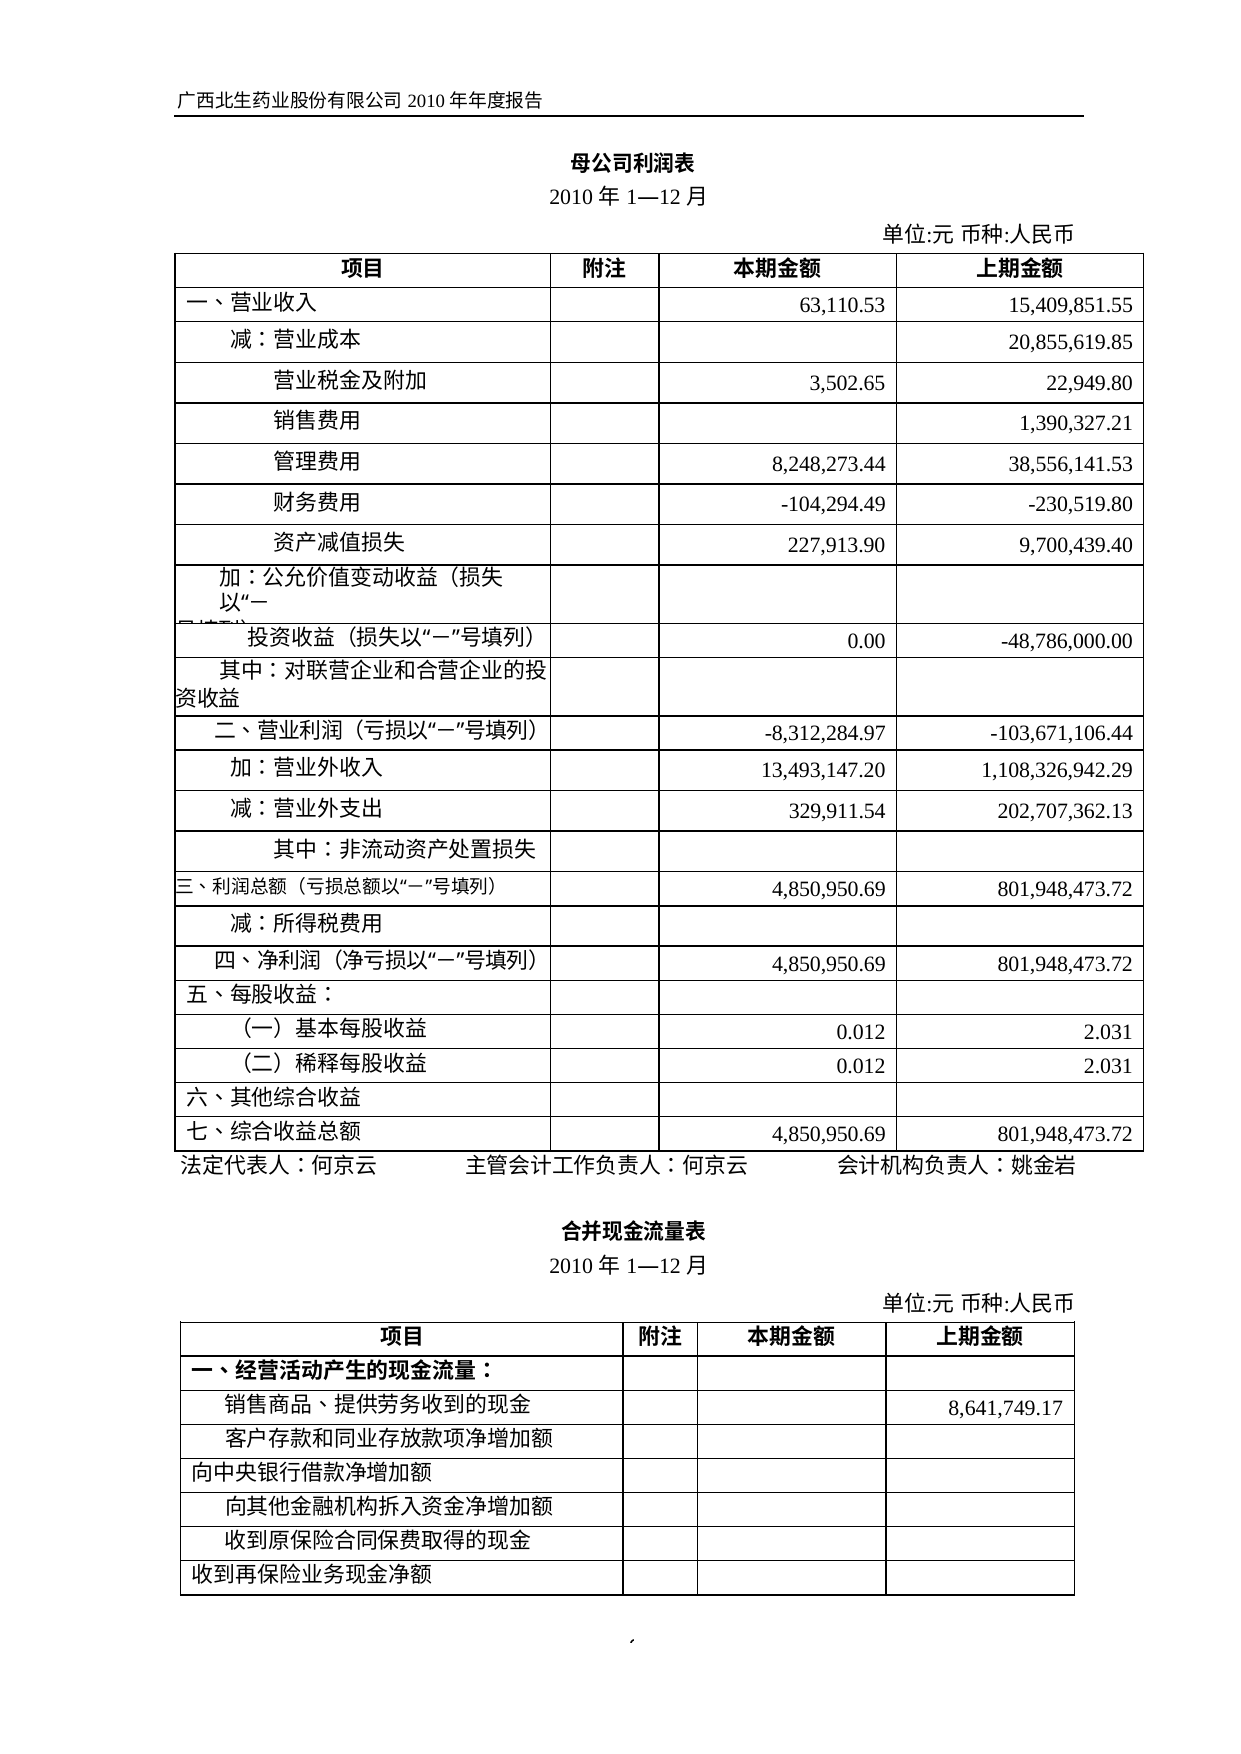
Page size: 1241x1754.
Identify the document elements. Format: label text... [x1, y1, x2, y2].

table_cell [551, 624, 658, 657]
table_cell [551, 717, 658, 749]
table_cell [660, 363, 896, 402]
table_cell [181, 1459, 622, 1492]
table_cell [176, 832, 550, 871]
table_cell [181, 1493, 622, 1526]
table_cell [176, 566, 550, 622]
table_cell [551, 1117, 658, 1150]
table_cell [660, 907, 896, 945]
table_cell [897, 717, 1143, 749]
text 法定代表人：何京云 主管会计工作负责人：何京云 会计机构负责人：姚金岩 [180, 1152, 1116, 1179]
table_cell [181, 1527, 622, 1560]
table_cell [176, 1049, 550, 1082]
subtitle 合并现金流量表 [162, 1216, 706, 1246]
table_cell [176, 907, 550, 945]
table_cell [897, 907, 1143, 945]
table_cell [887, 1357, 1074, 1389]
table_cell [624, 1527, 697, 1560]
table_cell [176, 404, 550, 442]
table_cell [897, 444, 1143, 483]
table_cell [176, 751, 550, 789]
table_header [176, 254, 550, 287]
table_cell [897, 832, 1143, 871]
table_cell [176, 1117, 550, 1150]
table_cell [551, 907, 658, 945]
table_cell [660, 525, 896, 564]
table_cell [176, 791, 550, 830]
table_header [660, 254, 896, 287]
subtitle 母公司利润表 [162, 148, 695, 177]
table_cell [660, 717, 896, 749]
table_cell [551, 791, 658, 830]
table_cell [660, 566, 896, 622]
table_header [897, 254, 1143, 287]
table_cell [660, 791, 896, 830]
text 单位:元 币种:人民币 [882, 1288, 1159, 1317]
text 2010 年 1—12 月 [162, 181, 708, 211]
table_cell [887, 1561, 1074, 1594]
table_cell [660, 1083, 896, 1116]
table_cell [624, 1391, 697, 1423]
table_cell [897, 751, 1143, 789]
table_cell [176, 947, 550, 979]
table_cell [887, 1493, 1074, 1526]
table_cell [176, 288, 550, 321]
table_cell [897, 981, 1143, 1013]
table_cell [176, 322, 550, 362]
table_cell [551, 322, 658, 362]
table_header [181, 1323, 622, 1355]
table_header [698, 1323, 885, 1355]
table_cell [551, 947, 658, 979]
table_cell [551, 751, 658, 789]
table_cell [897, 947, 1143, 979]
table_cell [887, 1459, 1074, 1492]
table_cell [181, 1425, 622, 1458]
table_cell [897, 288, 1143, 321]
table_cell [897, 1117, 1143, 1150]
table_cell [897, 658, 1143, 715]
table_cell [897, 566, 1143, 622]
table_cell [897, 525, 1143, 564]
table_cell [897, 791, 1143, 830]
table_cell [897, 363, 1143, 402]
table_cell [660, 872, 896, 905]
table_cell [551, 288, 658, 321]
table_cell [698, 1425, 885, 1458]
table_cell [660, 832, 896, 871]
text 单位:元 币种:人民币 [882, 219, 1159, 249]
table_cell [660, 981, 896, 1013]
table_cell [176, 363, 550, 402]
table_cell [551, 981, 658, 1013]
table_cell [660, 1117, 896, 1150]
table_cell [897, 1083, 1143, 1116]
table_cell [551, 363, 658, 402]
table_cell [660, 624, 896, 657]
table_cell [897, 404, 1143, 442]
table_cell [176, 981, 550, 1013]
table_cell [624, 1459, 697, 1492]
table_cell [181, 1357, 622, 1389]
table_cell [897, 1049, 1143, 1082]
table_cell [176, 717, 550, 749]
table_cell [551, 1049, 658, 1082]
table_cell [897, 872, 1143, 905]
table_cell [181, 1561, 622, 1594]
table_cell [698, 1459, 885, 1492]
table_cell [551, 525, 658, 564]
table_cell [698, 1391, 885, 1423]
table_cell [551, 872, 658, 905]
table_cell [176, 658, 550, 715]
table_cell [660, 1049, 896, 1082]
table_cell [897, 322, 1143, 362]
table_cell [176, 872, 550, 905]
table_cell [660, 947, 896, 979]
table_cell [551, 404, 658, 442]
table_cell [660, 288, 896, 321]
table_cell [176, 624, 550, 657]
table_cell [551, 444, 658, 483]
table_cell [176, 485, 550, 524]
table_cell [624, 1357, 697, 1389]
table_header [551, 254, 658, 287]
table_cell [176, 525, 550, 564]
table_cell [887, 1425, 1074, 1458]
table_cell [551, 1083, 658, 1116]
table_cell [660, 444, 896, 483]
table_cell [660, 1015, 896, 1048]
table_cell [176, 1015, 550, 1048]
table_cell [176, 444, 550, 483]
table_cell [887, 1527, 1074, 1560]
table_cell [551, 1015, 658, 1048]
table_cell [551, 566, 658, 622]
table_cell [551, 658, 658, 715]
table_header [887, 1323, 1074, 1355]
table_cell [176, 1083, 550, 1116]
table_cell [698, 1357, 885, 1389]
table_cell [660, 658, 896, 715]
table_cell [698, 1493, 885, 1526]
text 2010 年 1—12 月 [162, 1250, 708, 1280]
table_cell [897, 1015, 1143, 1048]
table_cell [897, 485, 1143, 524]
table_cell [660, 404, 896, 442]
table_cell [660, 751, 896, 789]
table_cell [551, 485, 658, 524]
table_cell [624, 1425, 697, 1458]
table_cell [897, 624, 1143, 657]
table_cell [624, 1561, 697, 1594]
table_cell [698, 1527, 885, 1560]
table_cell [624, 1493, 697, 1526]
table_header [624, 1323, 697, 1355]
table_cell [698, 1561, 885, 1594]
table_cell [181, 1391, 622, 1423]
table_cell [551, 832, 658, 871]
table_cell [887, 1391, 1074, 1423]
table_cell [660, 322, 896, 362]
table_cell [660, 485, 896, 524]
